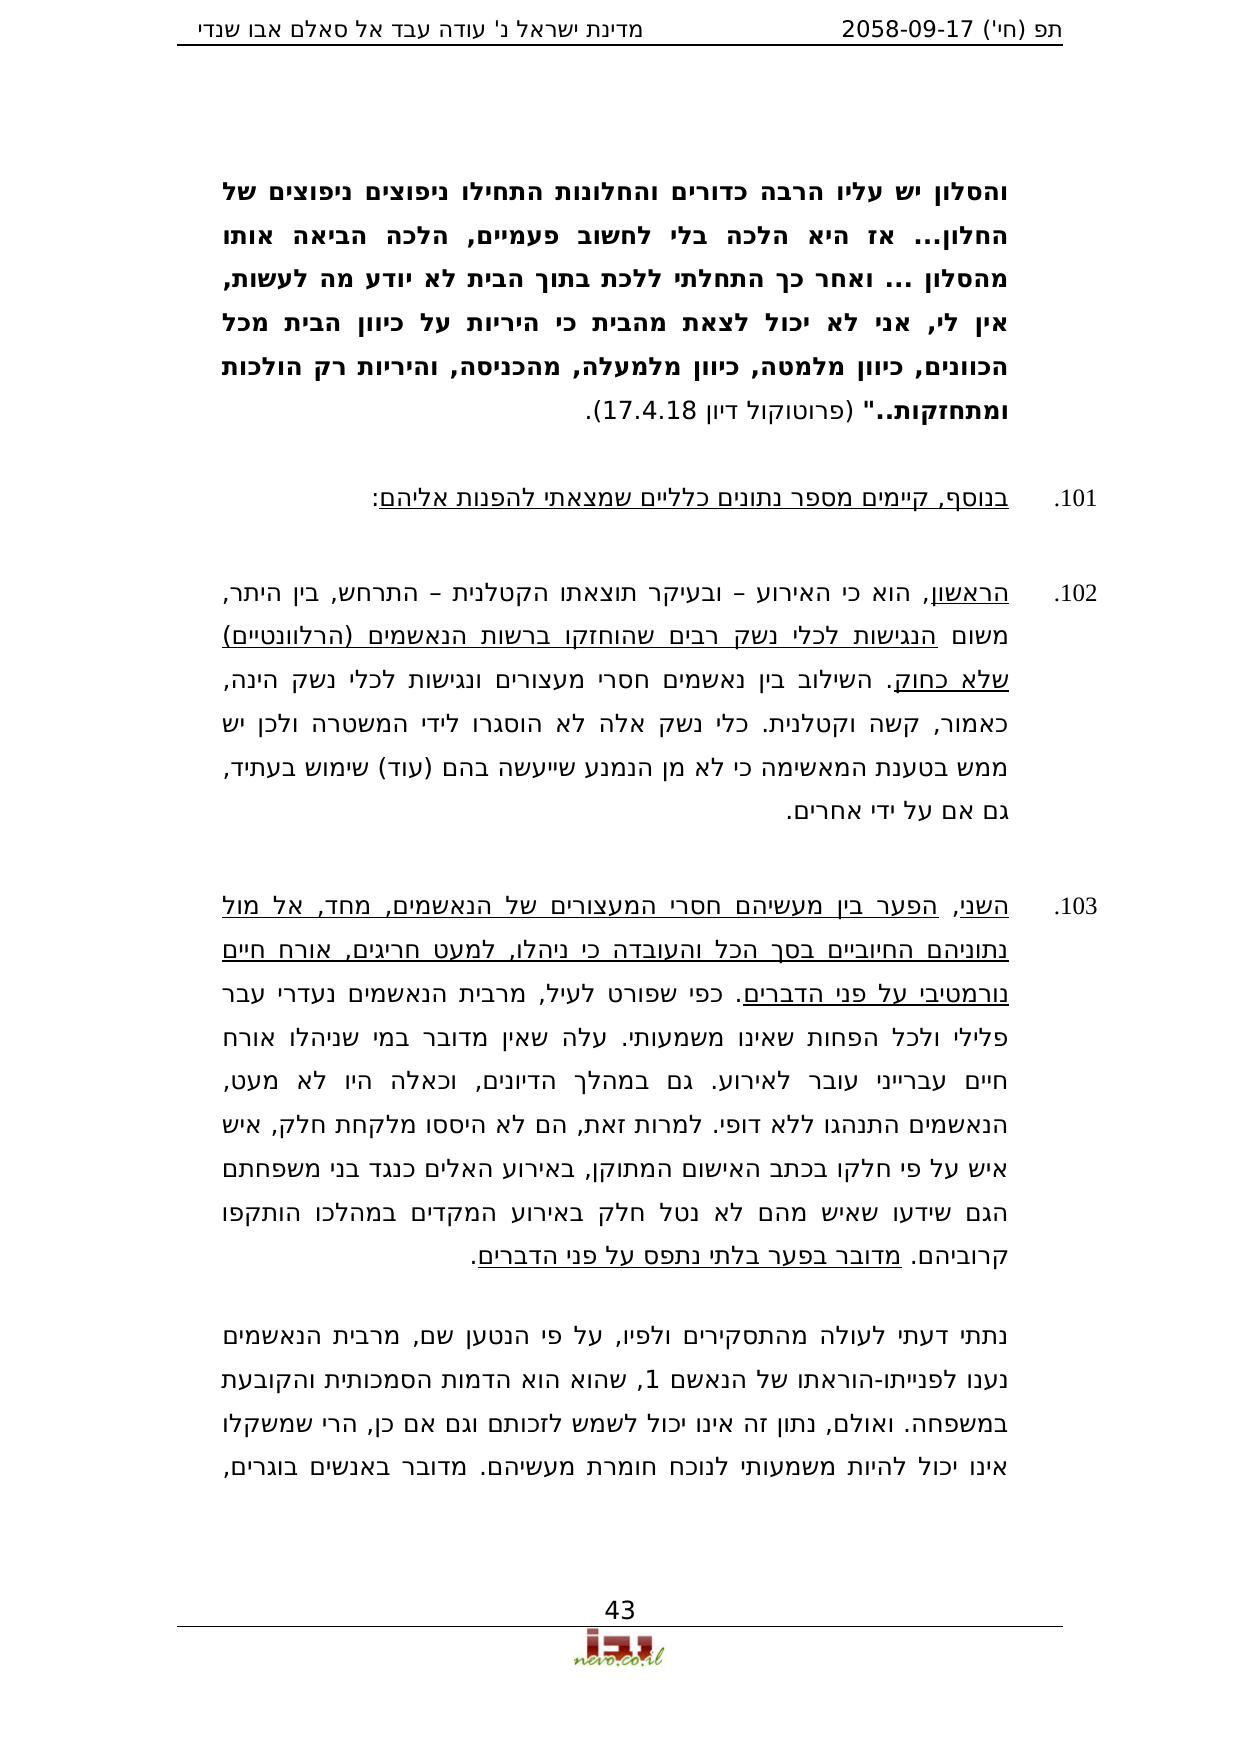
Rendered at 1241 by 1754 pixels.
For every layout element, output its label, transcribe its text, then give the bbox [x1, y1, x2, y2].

picture [574, 1628, 666, 1667]
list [222, 1321, 1009, 1482]
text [222, 177, 1009, 425]
list בנוסף, קיימים מספר נתונים כלליים שמצאתי להפנות אליהם: [222, 483, 1053, 512]
list השני, הפער בין מעשיהם חסרי המעצורים של הנאשמים, מחד, אל מול נתוניהם החיוביים בסך הכל והעובדה כי ניהלו, למעט חריגים, אורח חיים נורמטיבי על פני הדברים. כפי שפורט לעיל, מרבית הנאשמים נעדרי עבר פלילי ולכל הפחות שאינו משמעותי. עלה שאין מדובר במי שניהלו אורח חיים עברייני עובר לאירוע. גם במהלך הדיונים, וכאלה היו לא מעט, הנאשמים התנהגו ללא דופי. למרות זאת, הם לא היססו מלקחת חלק, איש איש על פי חלקו בכתב האישום המתוקן, באירוע האלים כנגד בני משפחתם הגם שידעו שאיש מהם לא נטל חלק באירוע המקדים במהלכו הותקפו קרוביהם. מדובר בפער בלתי נתפס על פני הדברים. [222, 891, 1053, 1271]
list הראשון, הוא כי האירוע – ובעיקר תוצאתו הקטלנית – התרחש, בין היתר, משום הנגישות לכלי נשק רבים שהוחזקו ברשות הנאשמים (הרלוונטיים) שלא כחוק. השילוב בין נאשמים חסרי מעצורים ונגישות לכלי נשק הינה, כאמור, קשה וקטלנית. כלי נשק אלה לא הוסגרו לידי המשטרה ולכן יש ממש בטענת המאשימה כי לא מן הנמנע שייעשה בהם (עוד) שימוש בעתיד, גם אם על ידי אחרים. [222, 578, 1053, 826]
